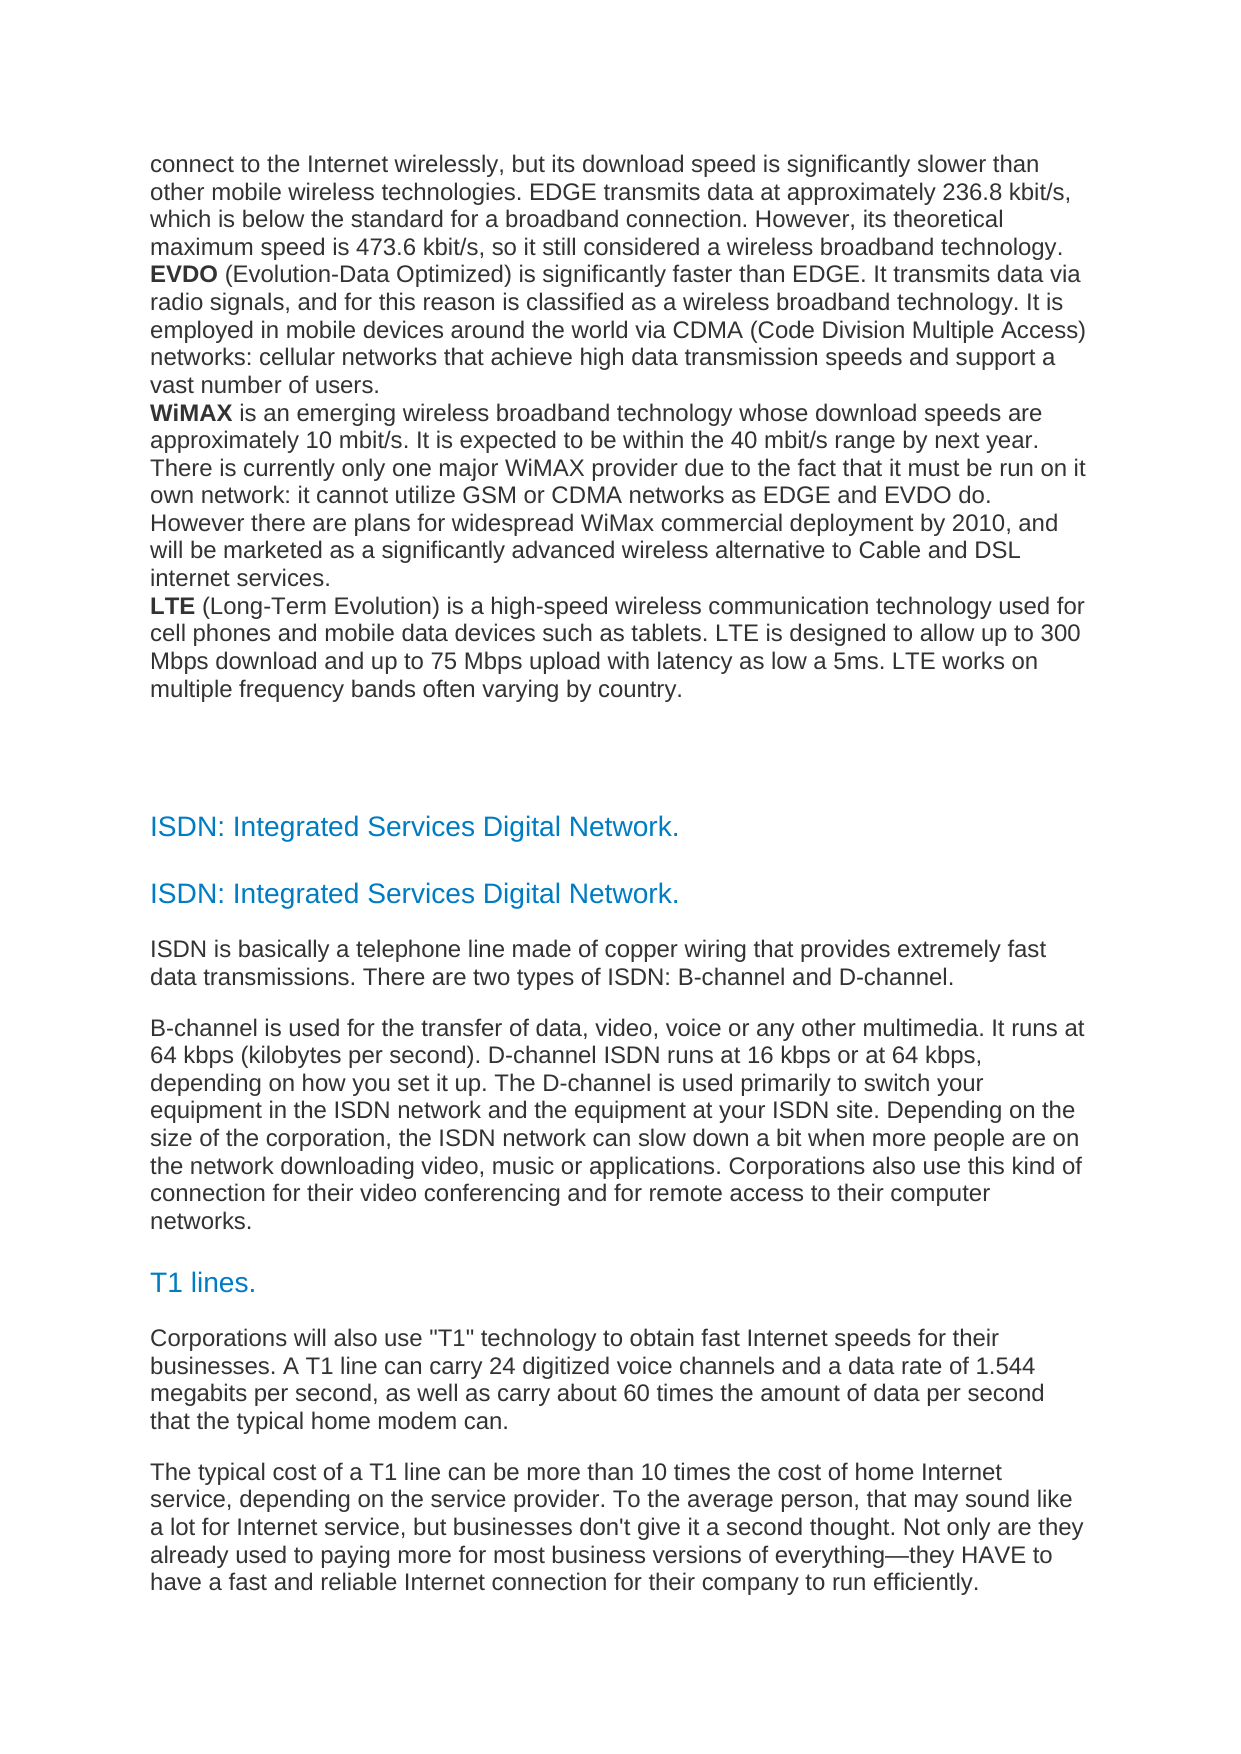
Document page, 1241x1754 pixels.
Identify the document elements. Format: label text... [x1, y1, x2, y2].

text LTE (Long-Term Evolution) is a high-speed wireless communication technology used for cell phones and mobile data devices such as tablets. LTE is designed to allow up to 300 Mbps download and up to 75 Mbps upload with latency as low a 5ms. LTE works on multiple frequency bands often varying by country. [150, 592, 1090, 702]
text B-channel is used for the transfer of data, video, voice or any other multimedia. It runs at 64 kbps (kilobytes per second). D-channel ISDN runs at 16 kbps or at 64 kbps, depending on how you set it up. The D-channel is used primarily to switch your equipment in the ISDN network and the equipment at your ISDN site. Depending on the size of the corporation, the ISDN network can slow down a bit when more people are on the network downloading video, music or applications. Corporations also use this kind of connection for their video conferencing and for remote access to their computer networks. [150, 1013, 1090, 1234]
text The typical cost of a T1 line can be more than 10 times the cost of home Internet service, depending on the service provider. To the average person, that may sound like a lot for Internet service, but businesses don't give it a second thought. Not only are they already used to paying more for most business versions of everything—they HAVE to have a fast and reliable Internet connection for their company to run efficiently. [150, 1458, 1090, 1596]
text Corporations will also use "T1" technology to obtain fast Internet speeds for their businesses. A T1 line can carry 24 digitized voice channels and a data rate of 1.544 megabits per second, as well as carry about 60 times the amount of data per second that the typical home modem can. [150, 1324, 1090, 1434]
text WiMAX is an emerging wireless broadband technology whose download speeds are approximately 10 mbit/s. It is expected to be within the 40 mbit/s range by next year. There is currently only one major WiMAX provider due to the fact that it must be run on it own network: it cannot utilize GSM or CDMA networks as EDGE and EVDO do. However there are plans for widespread WiMax commercial deployment by 2010, and will be marketed as a significantly advanced wireless alternative to Cable and DSL internet services. [150, 398, 1090, 592]
text EVDO (Evolution-Data Optimized) is significantly faster than EDGE. It transmits data via radio signals, and for this reason is classified as a wireless broadband technology. It is employed in mobile devices around the world via CDMA (Code Division Multiple Access) networks: cellular networks that achieve high data transmission speeds and support a vast number of users. [150, 260, 1090, 398]
subtitle ISDN: Integrated Services Digital Network. [150, 877, 1090, 909]
text ISDN is basically a telephone line made of copper wiring that provides extremely fast data transmissions. There are two types of ISDN: B-channel and D-channel. [150, 935, 1090, 990]
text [150, 150, 1090, 260]
subtitle T1 lines. [150, 1266, 1090, 1298]
subtitle ISDN: Integrated Services Digital Network. [150, 810, 1090, 843]
